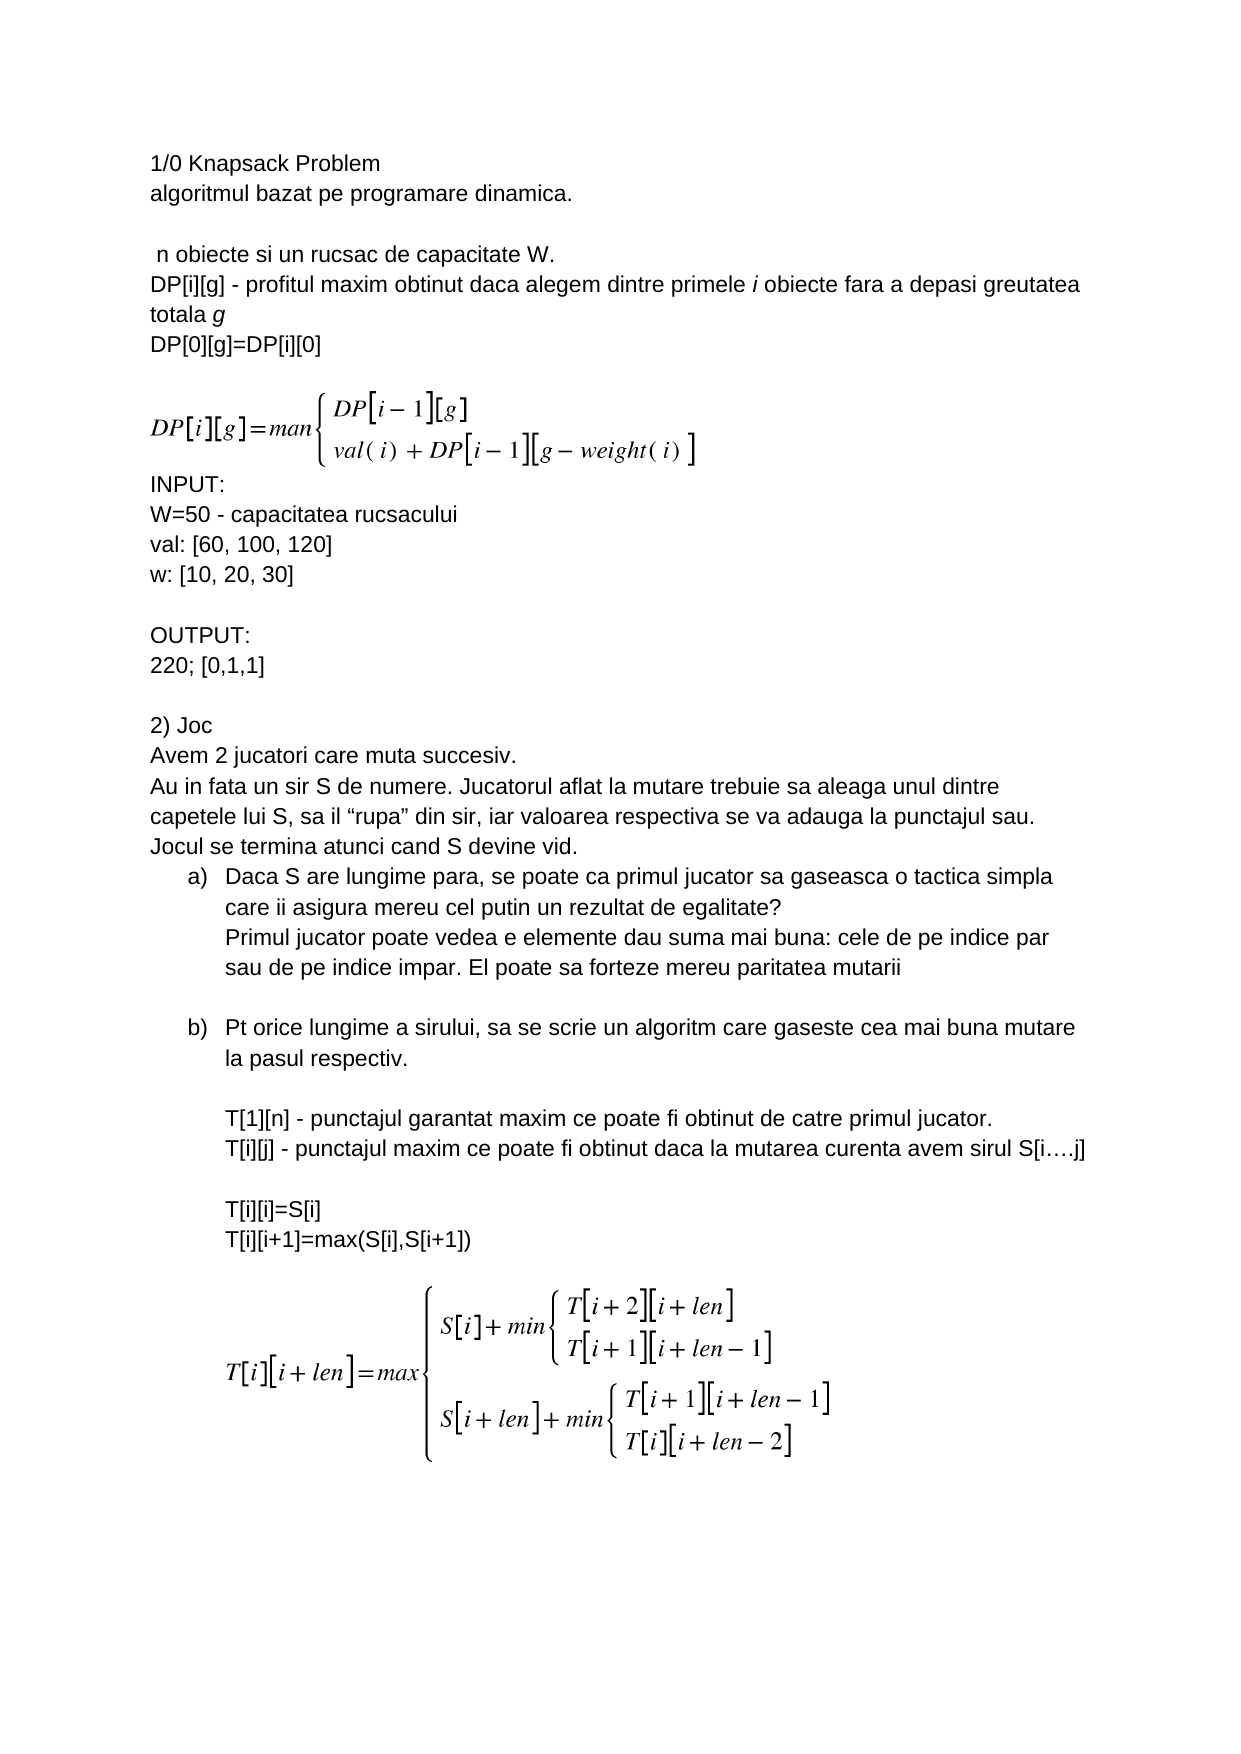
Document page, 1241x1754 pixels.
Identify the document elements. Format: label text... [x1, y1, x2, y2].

text 1/0 Knapsack Problem [150, 150, 1090, 176]
text T[i][i+1]=max(S[i],S[i+1]) [225, 1226, 1090, 1252]
text Primul jucator poate vedea e elemente dau suma mai buna: cele de pe indice par sau de pe indice impar. El poate sa forteze mereu paritatea mutarii [225, 924, 1090, 980]
text INPUT: W=50 - capacitatea rucsacului [150, 471, 1090, 527]
text algoritmul bazat pe programare dinamica. [150, 180, 1090, 207]
picture [225, 1286, 857, 1462]
text T[i][i]=S[i] [225, 1196, 1090, 1222]
picture [150, 391, 709, 467]
text Au in fata un sir S de numere. Jucatorul aflat la mutare trebuie sa aleaga unul dintre capetele lui S, sa il “rupa” din sir, iar valoarea respectiva se va adauga la punctajul sau. Jocul se termina atunci cand S devine vid. [150, 773, 1090, 859]
list Pt orice lungime a sirului, sa se scrie un algoritm care gaseste cea mai buna mutare la pasul respectiv. [187, 1014, 1090, 1071]
text n obiecte si un rucsac de capacitate W. [150, 241, 1090, 267]
text OUTPUT: 220; [0,1,1] [150, 622, 1090, 678]
text Avem 2 jucatori care muta succesiv. [150, 742, 1090, 769]
text w: [10, 20, 30] [150, 561, 1090, 587]
text T[1][n] - punctajul garantat maxim ce poate fi obtinut de catre primul jucator. [225, 1105, 1090, 1131]
list Daca S are lungime para, se poate ca primul jucator sa gaseasca o tactica simpla care ii asigura mereu cel putin un rezultat de egalitate? [187, 863, 1090, 920]
text val: [60, 100, 120] [150, 531, 1090, 557]
text DP[0][g]=DP[i][0] [150, 331, 1090, 358]
text DP[i][g] - profitul maxim obtinut daca alegem dintre primele i obiecte fara a depasi greutatea totala g [150, 271, 1090, 327]
text T[i][j] - punctajul maxim ce poate fi obtinut daca la mutarea curenta avem sirul S[i….j] [225, 1135, 1090, 1161]
text 2) Joc [150, 712, 1090, 738]
